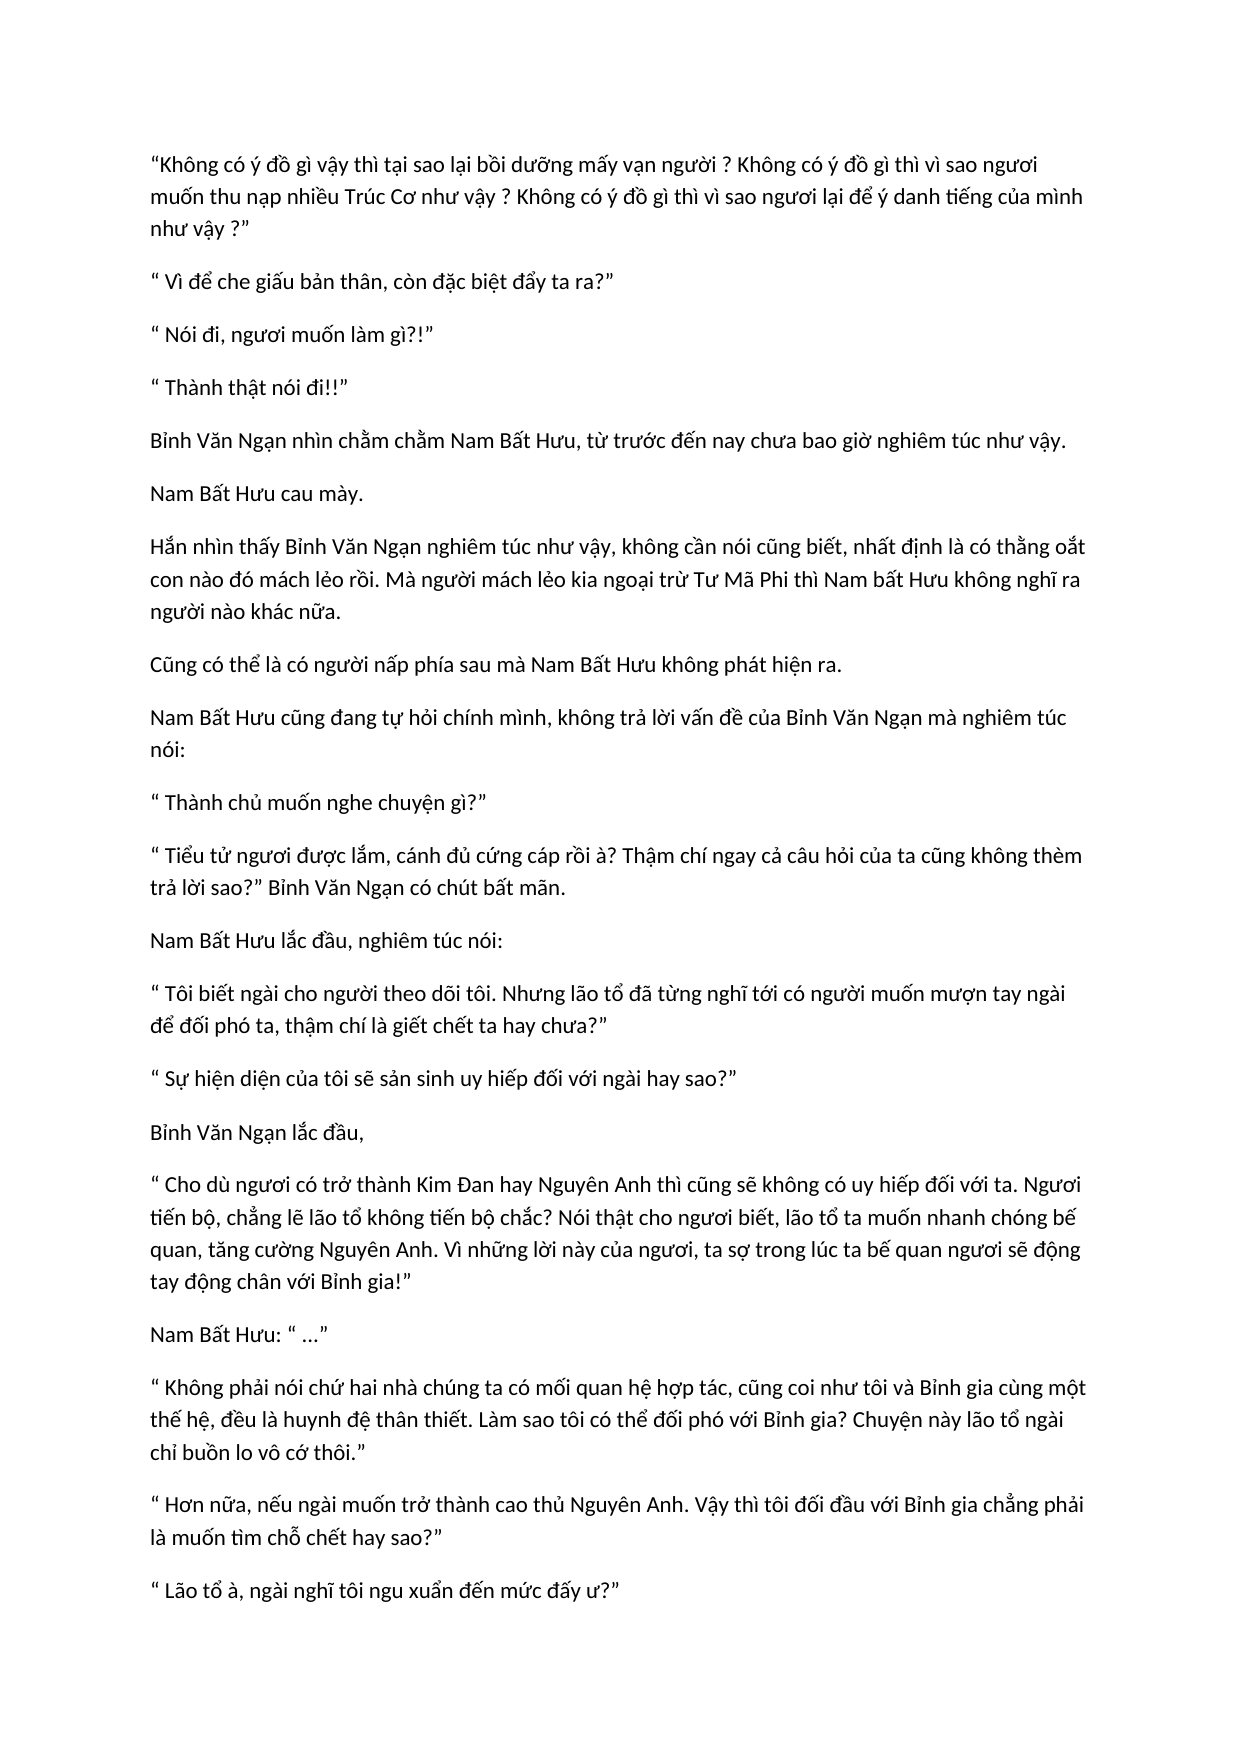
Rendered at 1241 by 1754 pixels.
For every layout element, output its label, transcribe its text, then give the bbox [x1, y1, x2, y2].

text Bỉnh Văn Ngạn lắc đầu, [150, 1118, 1090, 1146]
text “ Sự hiện diện của tôi sẽ sản sinh uy hiếp đối với ngài hay sao?” [150, 1064, 1090, 1093]
text Nam Bất Hưu lắc đầu, nghiêm túc nói: [150, 926, 1090, 954]
text “ Tiểu tử ngươi được lắm, cánh đủ cứng cáp rồi à? Thậm chí ngay cả câu hỏi của ta cũng không thèm trả lời sao?” Bỉnh Văn Ngạn có chút bất mãn. [150, 841, 1090, 901]
text “Không có ý đồ gì vậy thì tại sao lại bồi dưỡng mấy vạn người ? Không có ý đồ gì thì vì sao ngươi muốn thu nạp nhiều Trúc Cơ như vậy ? Không có ý đồ gì thì vì sao ngươi lại để ý danh tiếng của mình như vậy ?” [150, 150, 1090, 242]
text Nam Bất Hưu cũng đang tự hỏi chính mình, không trả lời vấn đề của Bỉnh Văn Ngạn mà nghiêm túc nói: [150, 703, 1090, 763]
text “ Thành thật nói đi!!” [150, 373, 1090, 401]
text “ Không phải nói chứ hai nhà chúng ta có mối quan hệ hợp tác, cũng coi như tôi và Bỉnh gia cùng một thế hệ, đều là huynh đệ thân thiết. Làm sao tôi có thể đối phó với Bỉnh gia? Chuyện này lão tổ ngài chỉ buồn lo vô cớ thôi.” [150, 1373, 1090, 1466]
text “ Cho dù ngươi có trở thành Kim Đan hay Nguyên Anh thì cũng sẽ không có uy hiếp đối với ta. Ngươi tiến bộ, chẳng lẽ lão tổ không tiến bộ chắc? Nói thật cho ngươi biết, lão tổ ta muốn nhanh chóng bế quan, tăng cường Nguyên Anh. Vì những lời này của ngươi, ta sợ trong lúc ta bế quan ngươi sẽ động tay động chân với Bỉnh gia!” [150, 1171, 1090, 1295]
text “ Thành chủ muốn nghe chuyện gì?” [150, 788, 1090, 816]
text “ Vì để che giấu bản thân, còn đặc biệt đẩy ta ra?” [150, 267, 1090, 295]
text Bỉnh Văn Ngạn nhìn chằm chằm Nam Bất Hưu, từ trước đến nay chưa bao giờ nghiêm túc như vậy. [150, 426, 1090, 454]
text Hắn nhìn thấy Bỉnh Văn Ngạn nghiêm túc như vậy, không cần nói cũng biết, nhất định là có thằng oắt con nào đó mách lẻo rồi. Mà người mách lẻo kia ngoại trừ Tư Mã Phi thì Nam bất Hưu không nghĩ ra người nào khác nữa. [150, 532, 1090, 625]
text Cũng có thể là có người nấp phía sau mà Nam Bất Hưu không phát hiện ra. [150, 650, 1090, 678]
text “ Tôi biết ngài cho người theo dõi tôi. Nhưng lão tổ đã từng nghĩ tới có người muốn mượn tay ngài để đối phó ta, thậm chí là giết chết ta hay chưa?” [150, 979, 1090, 1039]
text Nam Bất Hưu cau mày. [150, 479, 1090, 507]
text Nam Bất Hưu: “ ...” [150, 1320, 1090, 1348]
text “ Lão tổ à, ngài nghĩ tôi ngu xuẩn đến mức đấy ư?” [150, 1576, 1090, 1604]
text “ Hơn nữa, nếu ngài muốn trở thành cao thủ Nguyên Anh. Vậy thì tôi đối đầu với Bỉnh gia chẳng phải là muốn tìm chỗ chết hay sao?” [150, 1491, 1090, 1551]
text “ Nói đi, ngươi muốn làm gì?!” [150, 320, 1090, 348]
